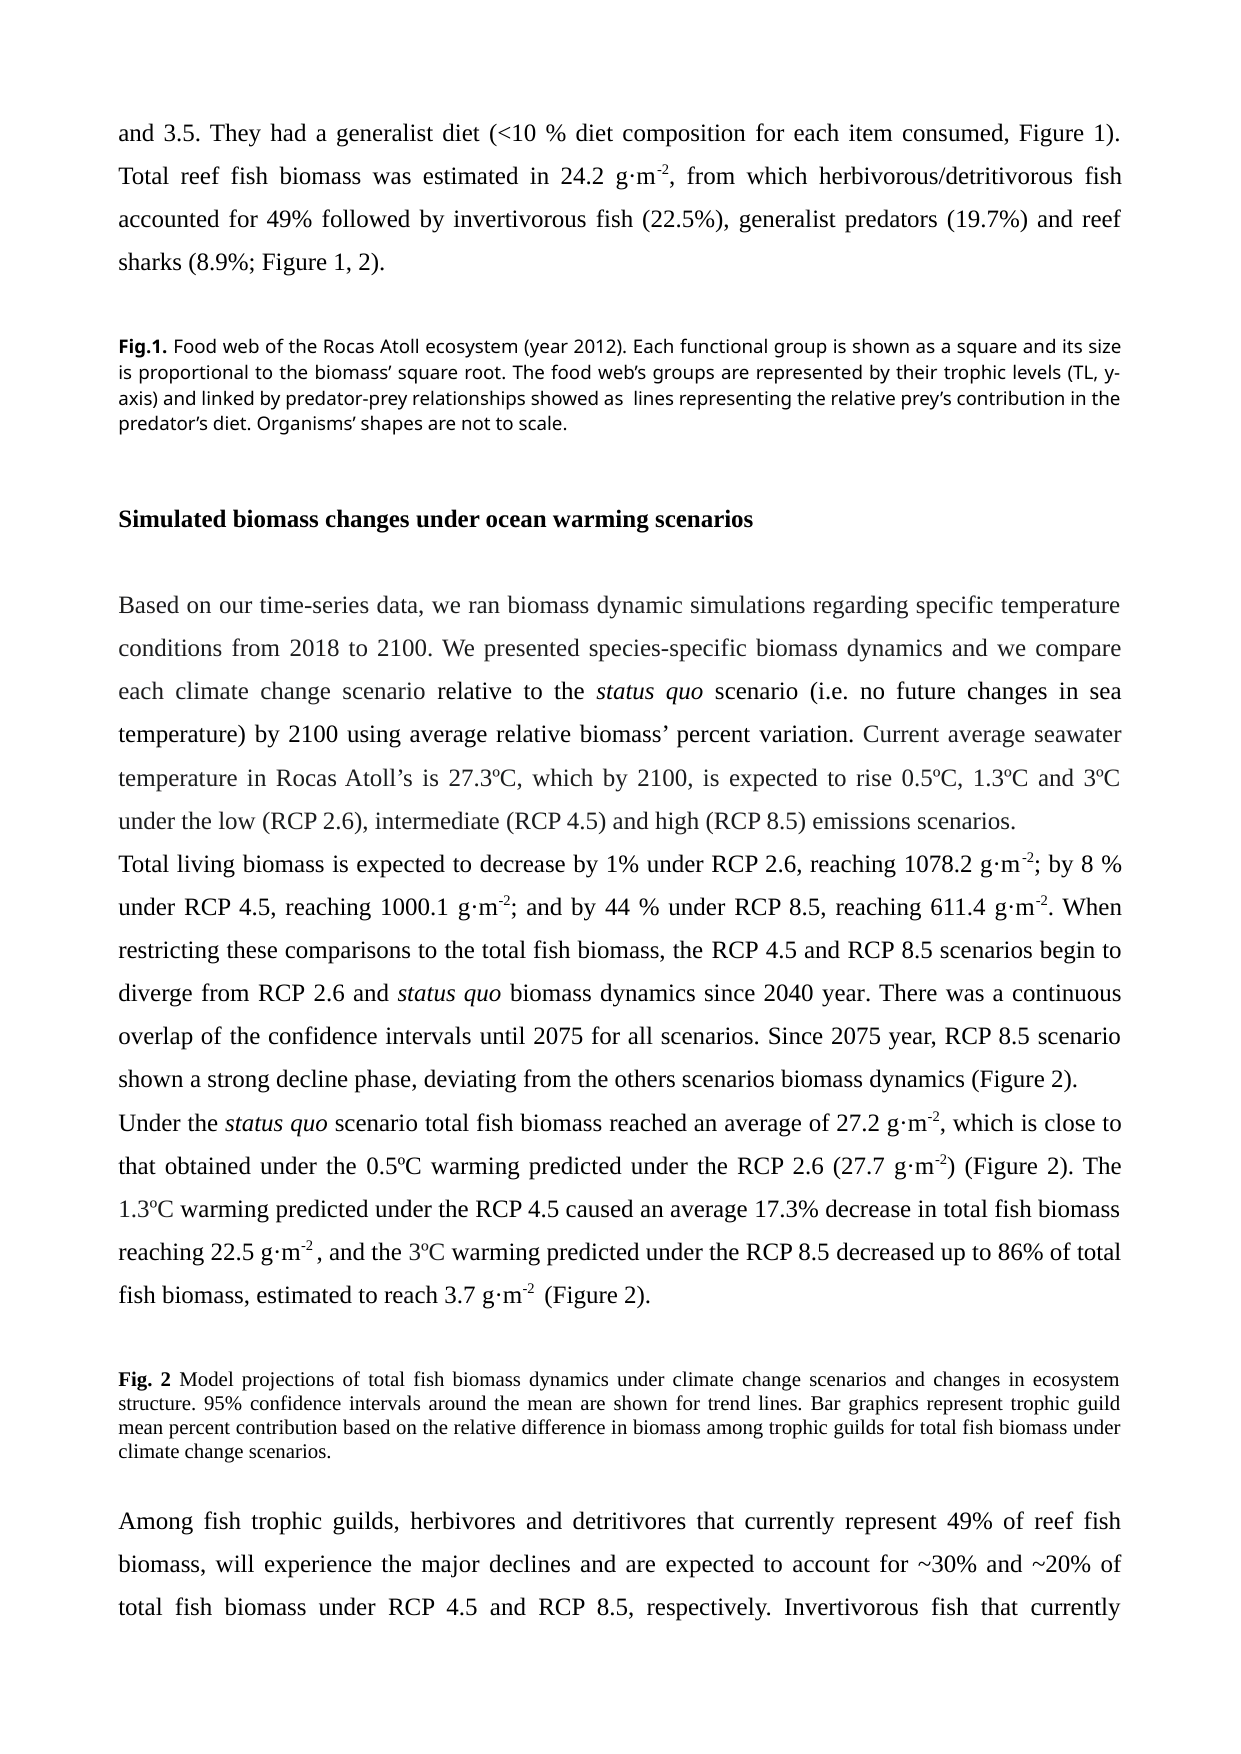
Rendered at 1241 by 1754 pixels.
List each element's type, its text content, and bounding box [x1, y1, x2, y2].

text Fig.1. Food web of the Rocas Atoll ecosystem (year 2012). Each functional group is shown as a square and its size is proportional to the biomass’ square root. The food web’s groups are represented by their trophic levels (TL, y-axis) and linked by predator-prey relationships showed as lines representing the relative prey’s contribution in the predator’s diet. Organisms’ shapes are not to scale. [118, 334, 1122, 436]
text Simulated changes under ocean warming scenarios [118, 504, 1122, 533]
text biomass dynamic species-specific biomass dynamics and we compare each climate change scenariorelative ’variation Rocas Atoll’s 27.3ºC expected to rise under low emissions scenario [118, 590, 1122, 834]
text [118, 118, 1122, 276]
text living biomass is expected to decrease by 1% under RCP 2.61078.2 g·m-2 thebiomass since 2040 year for all scenarios,biomass [118, 849, 1122, 1093]
